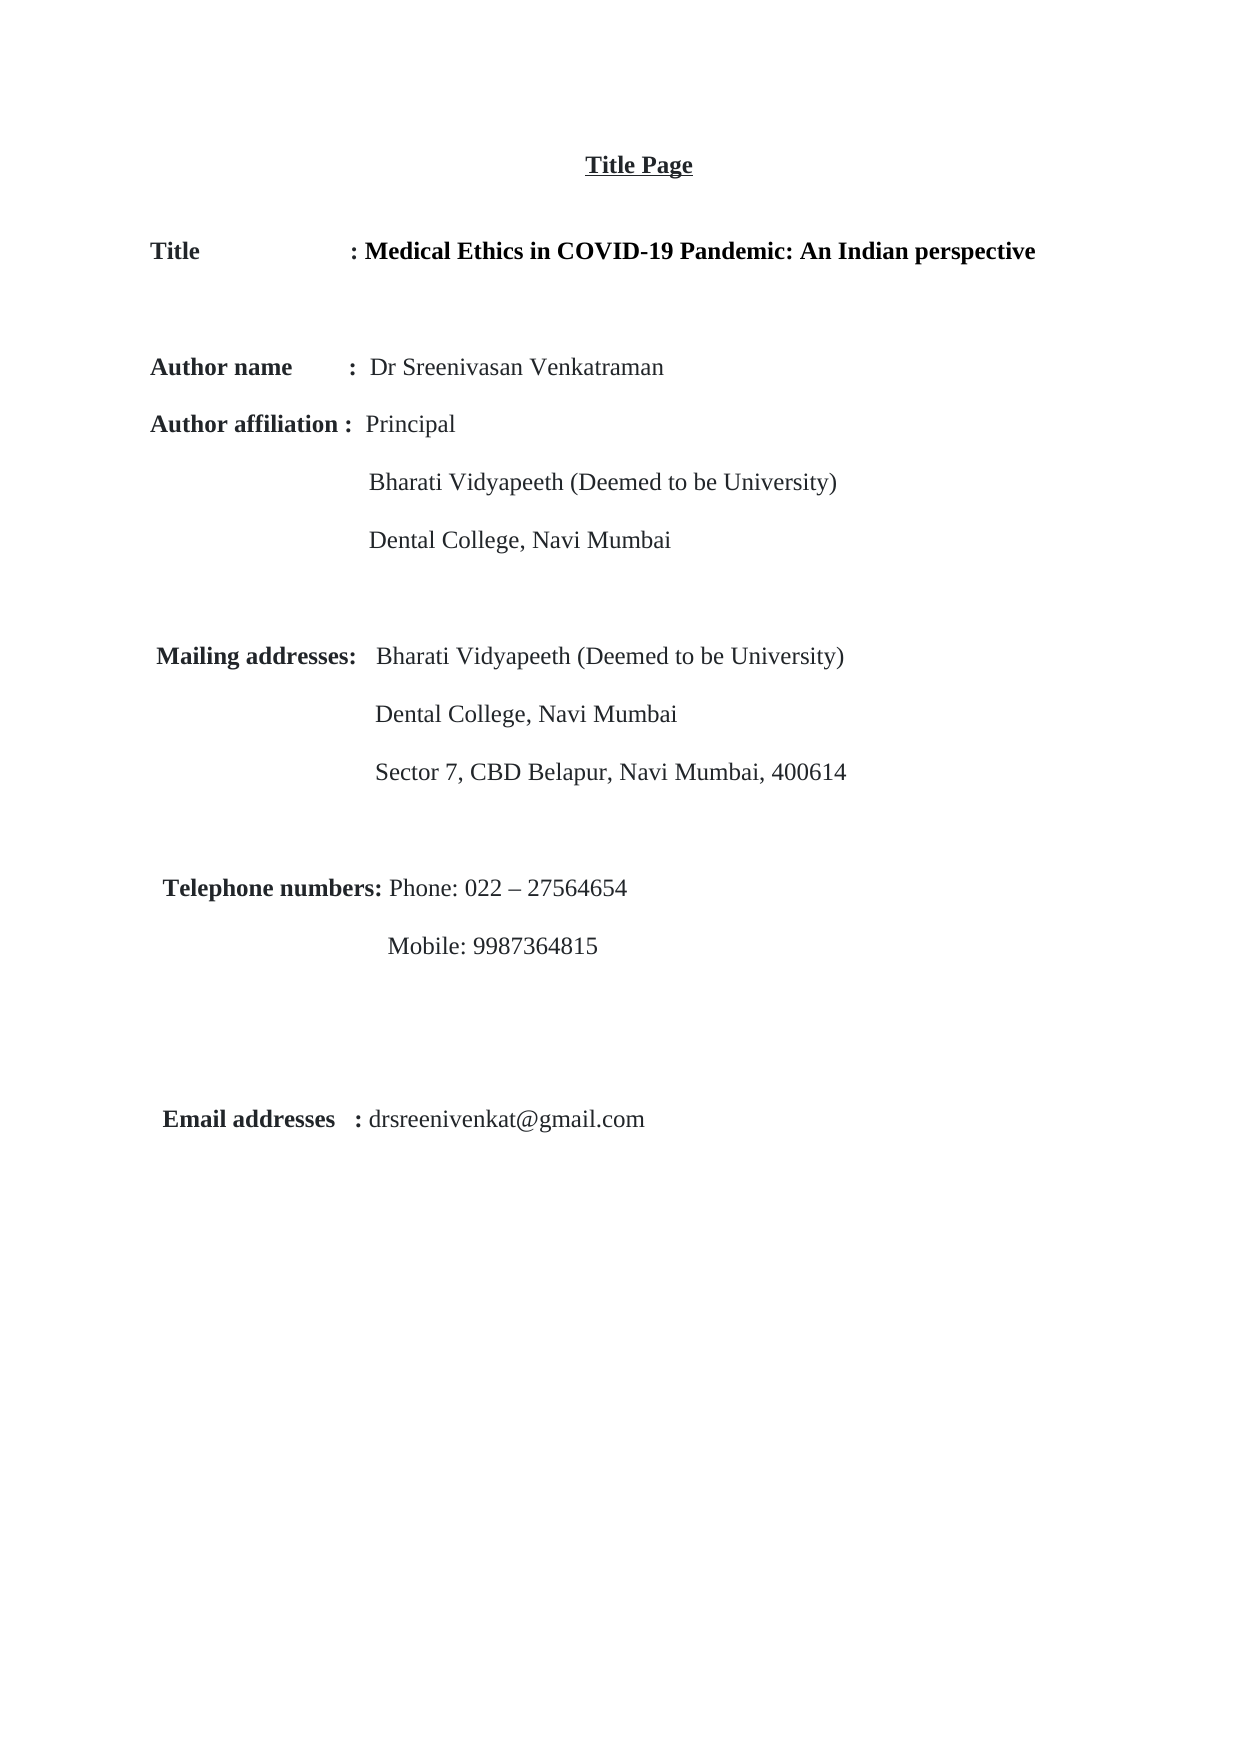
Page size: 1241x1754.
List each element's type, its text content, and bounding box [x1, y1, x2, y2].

text Mobile: 9987364815 [150, 931, 1090, 959]
text Bharati Vidyapeeth (Deemed to be University) [150, 467, 1090, 496]
text Telephone numbers: Phone: 022 – 27564654 [150, 873, 1090, 902]
text Author name : Dr Sreenivasan Venkatraman [150, 352, 1090, 380]
text Dental College, Navi Mumbai [150, 525, 1090, 554]
text Author affiliation : Principal [150, 409, 1090, 438]
text Sector 7, CBD Belapur, Navi Mumbai, 400614 [150, 757, 1090, 786]
text Title Page [150, 150, 1090, 179]
text Email addresses : drsreenivenkat@gmail.com [150, 1104, 1090, 1133]
text Title : Medical Ethics in COVID-19 Pandemic: An Indian perspective [150, 236, 1090, 265]
text Mailing addresses: Bharati Vidyapeeth (Deemed to be University) [150, 641, 1090, 670]
text Dental College, Navi Mumbai [150, 699, 1090, 728]
